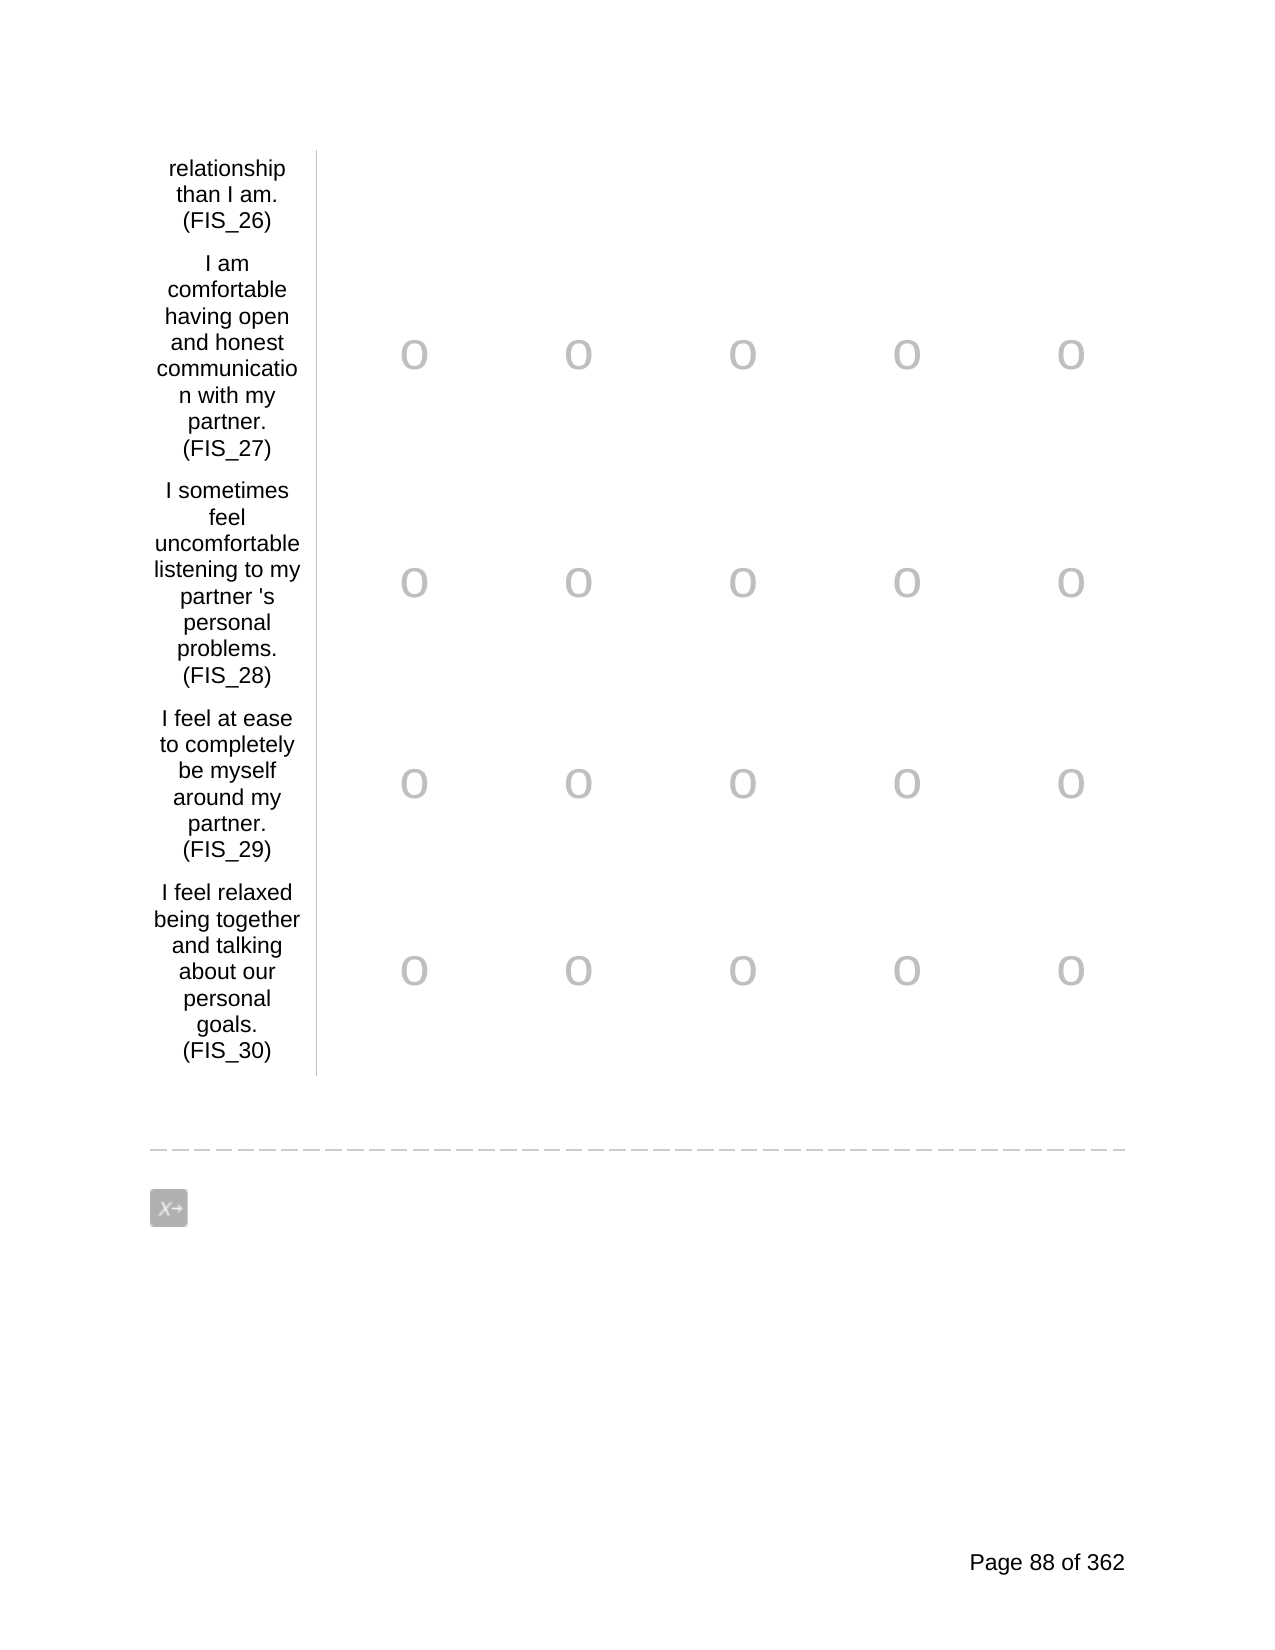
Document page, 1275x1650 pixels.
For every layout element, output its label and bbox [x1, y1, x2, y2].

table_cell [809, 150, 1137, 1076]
picture [150, 1189, 188, 1227]
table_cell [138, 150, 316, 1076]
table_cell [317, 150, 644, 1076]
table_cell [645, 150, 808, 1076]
